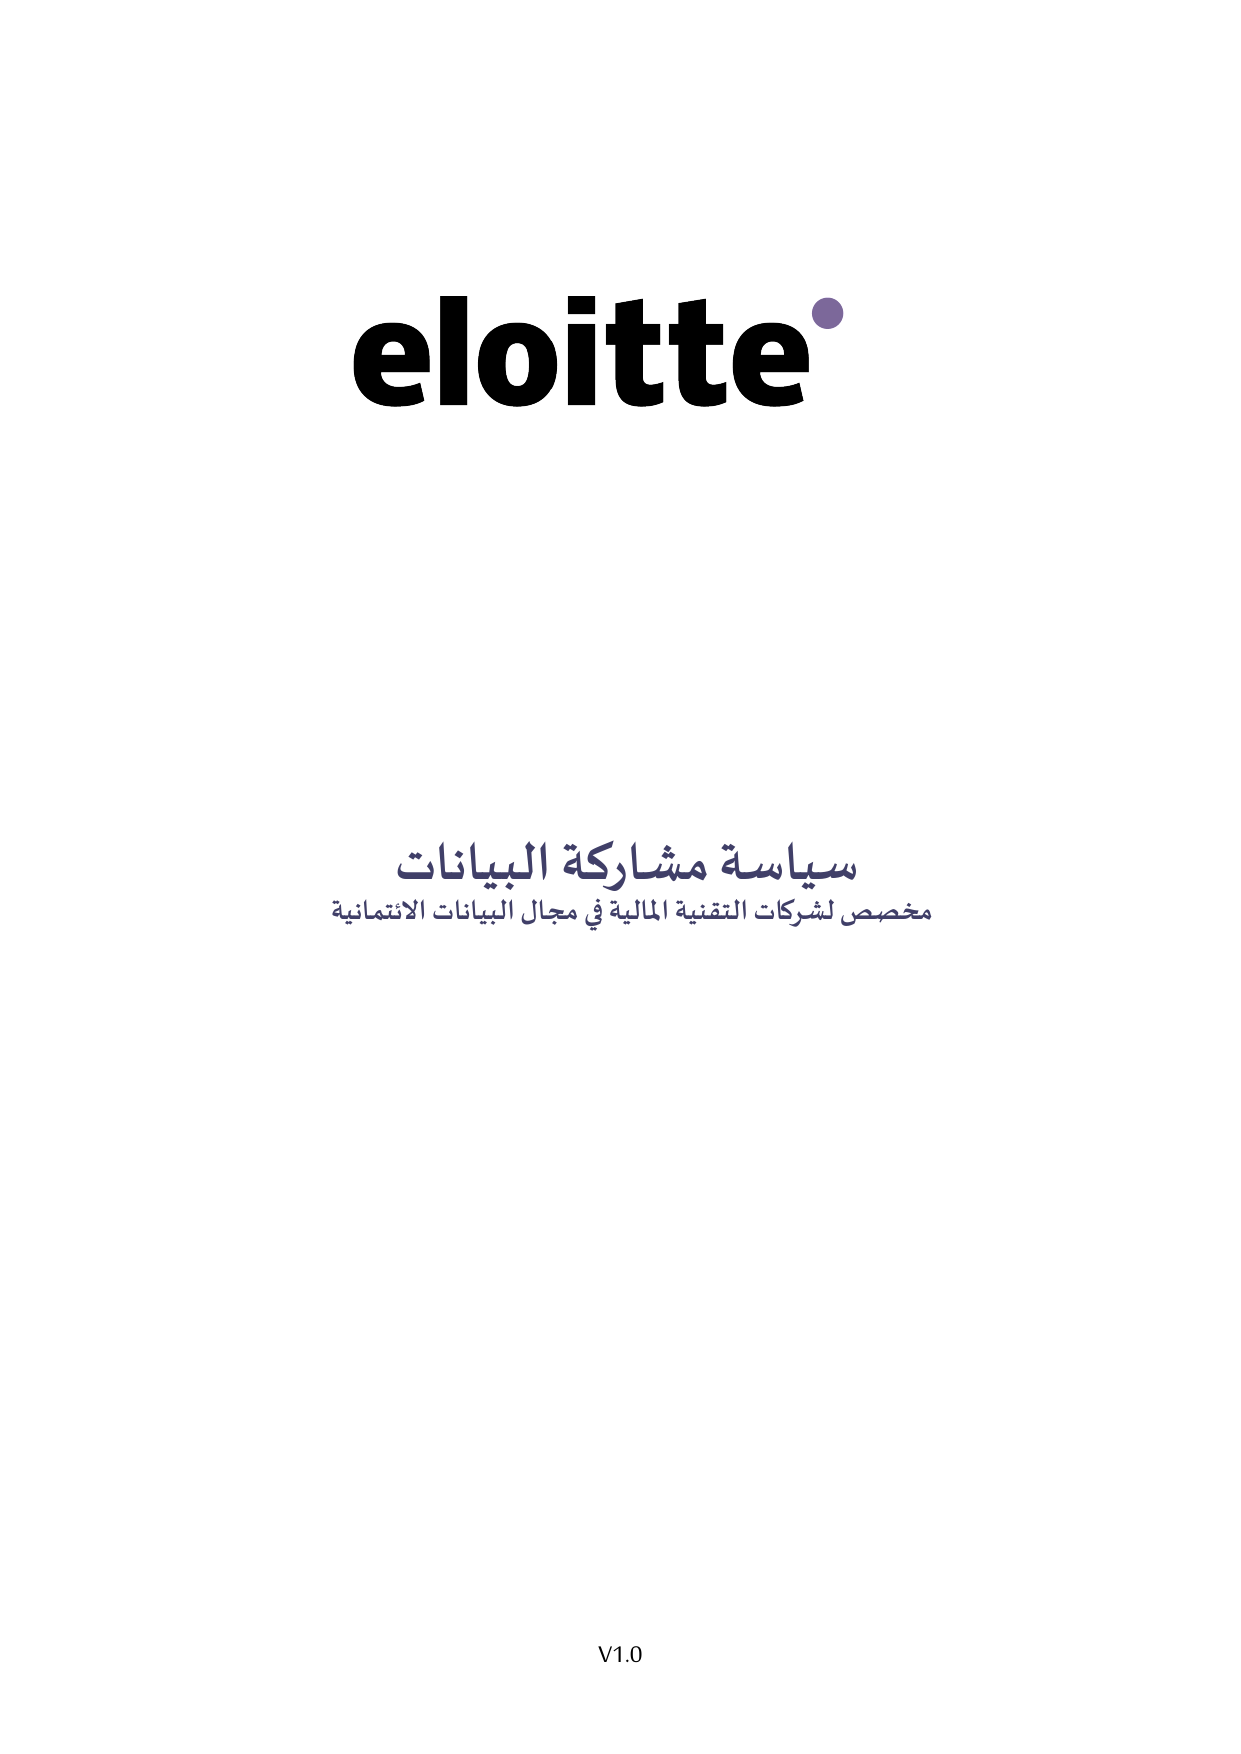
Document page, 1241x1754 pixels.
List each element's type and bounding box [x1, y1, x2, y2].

picture [346, 186, 815, 515]
